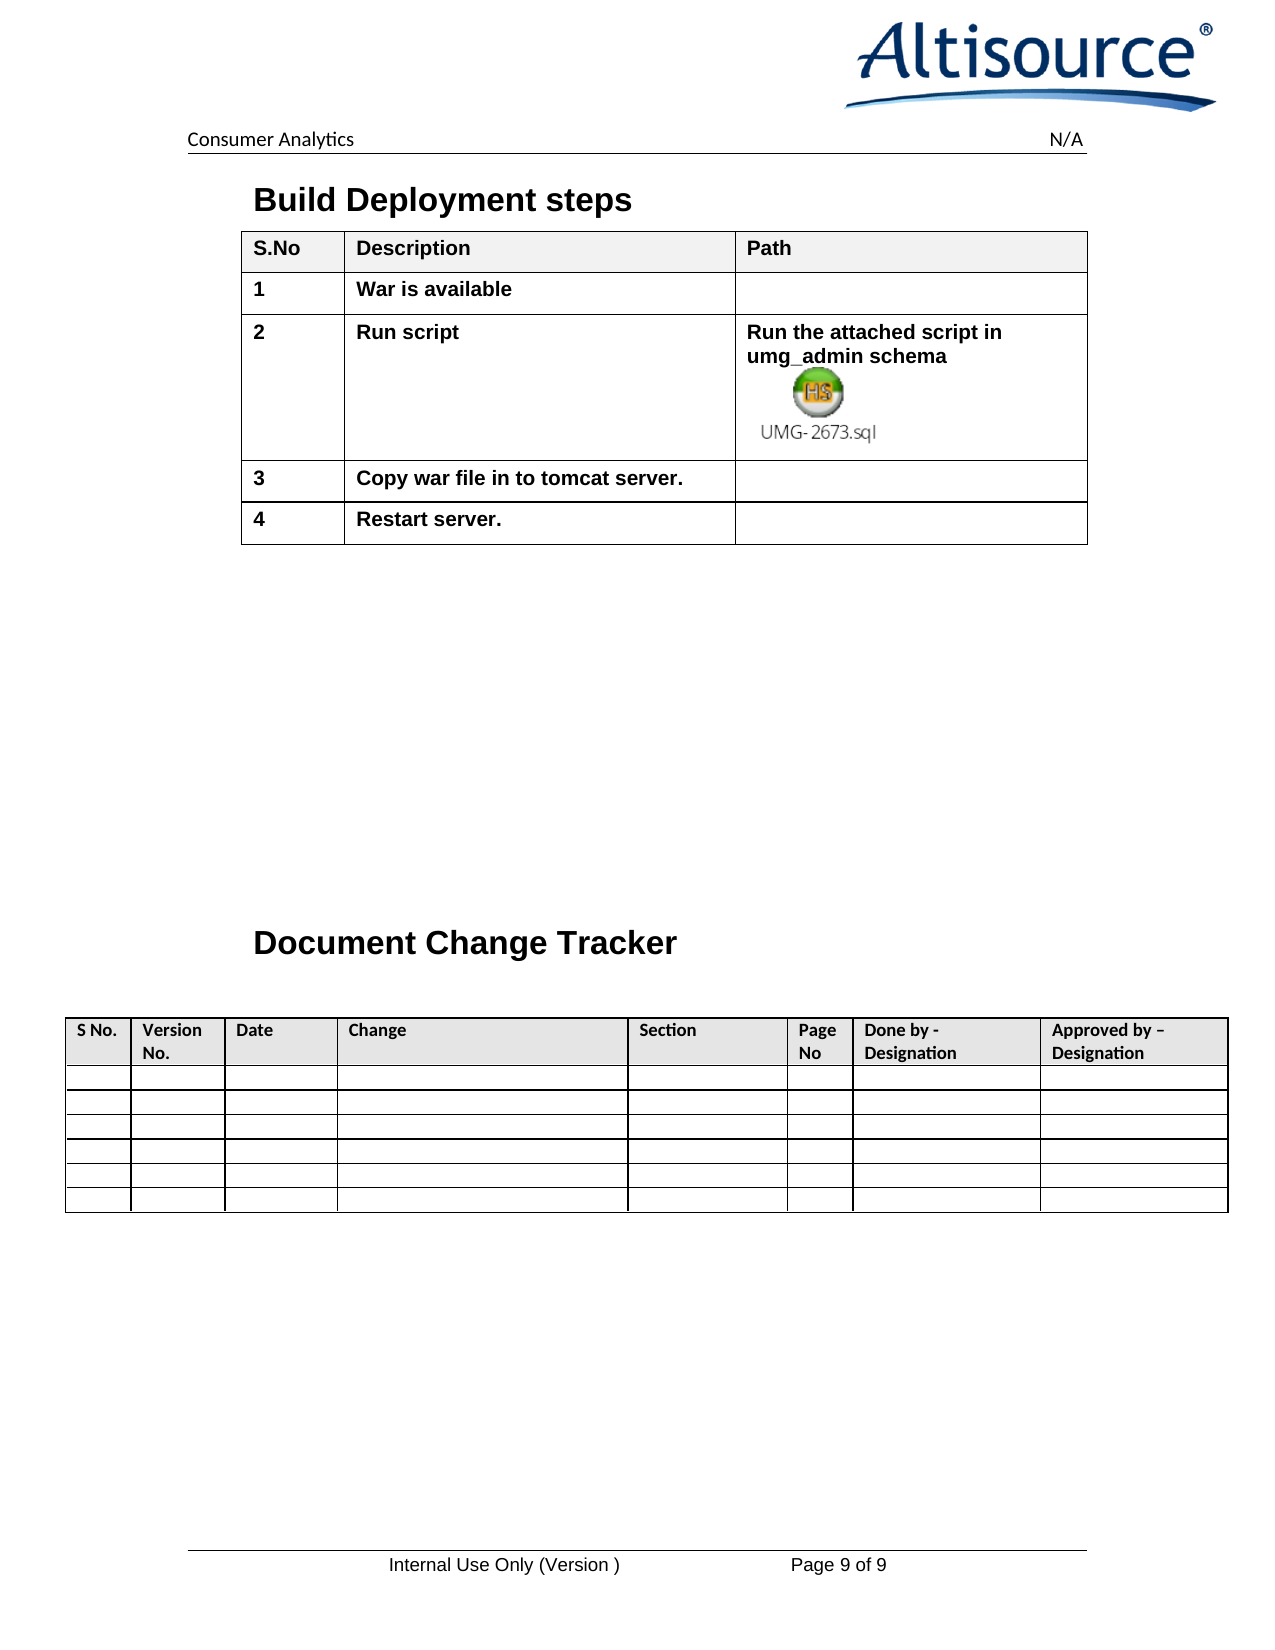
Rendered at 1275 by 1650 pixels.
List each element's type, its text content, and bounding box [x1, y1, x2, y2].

table_cell [226, 1188, 337, 1211]
table_cell Run script [345, 315, 735, 460]
table_cell [854, 1091, 1040, 1113]
table_cell [132, 1164, 224, 1187]
table_cell [629, 1066, 787, 1089]
table_cell [66, 1090, 130, 1113]
table_cell [1041, 1091, 1227, 1113]
table_header Version No. [132, 1019, 224, 1064]
table_cell [226, 1115, 337, 1138]
table_cell [629, 1091, 787, 1113]
table_cell Copy war file in to tomcat server. [345, 461, 735, 501]
table_cell [226, 1164, 337, 1187]
table_cell [736, 503, 1087, 544]
table_cell [338, 1164, 627, 1187]
table_cell [788, 1066, 852, 1089]
table_cell [854, 1066, 1040, 1089]
table_cell 3 [242, 461, 344, 501]
table_cell [629, 1188, 787, 1211]
table_header S No. [66, 1019, 130, 1064]
table_cell 4 [242, 503, 344, 544]
table_cell [66, 1139, 130, 1162]
table_cell [736, 273, 1087, 314]
table_cell [338, 1091, 627, 1113]
subtitle Build Deployment steps [187, 180, 1087, 218]
table_cell [66, 1164, 130, 1187]
table_cell [132, 1140, 224, 1162]
table_cell [788, 1091, 852, 1113]
table_header Description [345, 232, 735, 272]
table_cell [338, 1140, 627, 1162]
table_cell [1041, 1115, 1227, 1138]
table_cell [788, 1164, 852, 1187]
table_header Page No [788, 1019, 852, 1064]
table_cell [66, 1188, 130, 1211]
table_cell [736, 461, 1087, 501]
table_cell [132, 1091, 224, 1113]
table_cell [629, 1140, 787, 1162]
table_cell War is available [345, 273, 735, 314]
table_header Done by - Designation [854, 1019, 1040, 1064]
table_header Section [629, 1019, 787, 1064]
table_header Change [338, 1019, 627, 1064]
table_cell [66, 1066, 130, 1089]
table_cell [788, 1188, 852, 1211]
table_cell 1 [242, 273, 344, 314]
table_header Date [226, 1019, 337, 1064]
table_cell [226, 1066, 337, 1089]
table_header S.No [242, 232, 344, 272]
table_cell [1041, 1164, 1227, 1187]
table_cell [788, 1140, 852, 1162]
table_cell Restart server. [345, 503, 735, 544]
table_cell [629, 1115, 787, 1138]
table_cell 2 [242, 315, 344, 460]
table_cell [132, 1066, 224, 1089]
table_cell [788, 1115, 852, 1138]
table_cell [1041, 1066, 1227, 1089]
table_cell [854, 1188, 1040, 1211]
table_cell Run the attached script in umg_admin schema [736, 315, 1087, 460]
table_cell [1041, 1188, 1227, 1211]
table_cell [854, 1164, 1040, 1187]
table_cell [338, 1066, 627, 1089]
table_cell [226, 1091, 337, 1113]
table_cell [629, 1164, 787, 1187]
table_cell [338, 1115, 627, 1138]
table_cell [854, 1115, 1040, 1138]
table_header Approved by – Designation [1041, 1019, 1227, 1064]
table_cell [1041, 1140, 1227, 1162]
table_header Path [736, 232, 1087, 272]
table_cell [854, 1140, 1040, 1162]
table_cell [132, 1188, 224, 1211]
subtitle Document Change Tracker [187, 923, 1087, 962]
table_cell [226, 1140, 337, 1162]
table_cell [132, 1115, 224, 1138]
table_cell [66, 1115, 130, 1138]
picture [843, 13, 1217, 117]
table_cell [338, 1188, 627, 1211]
